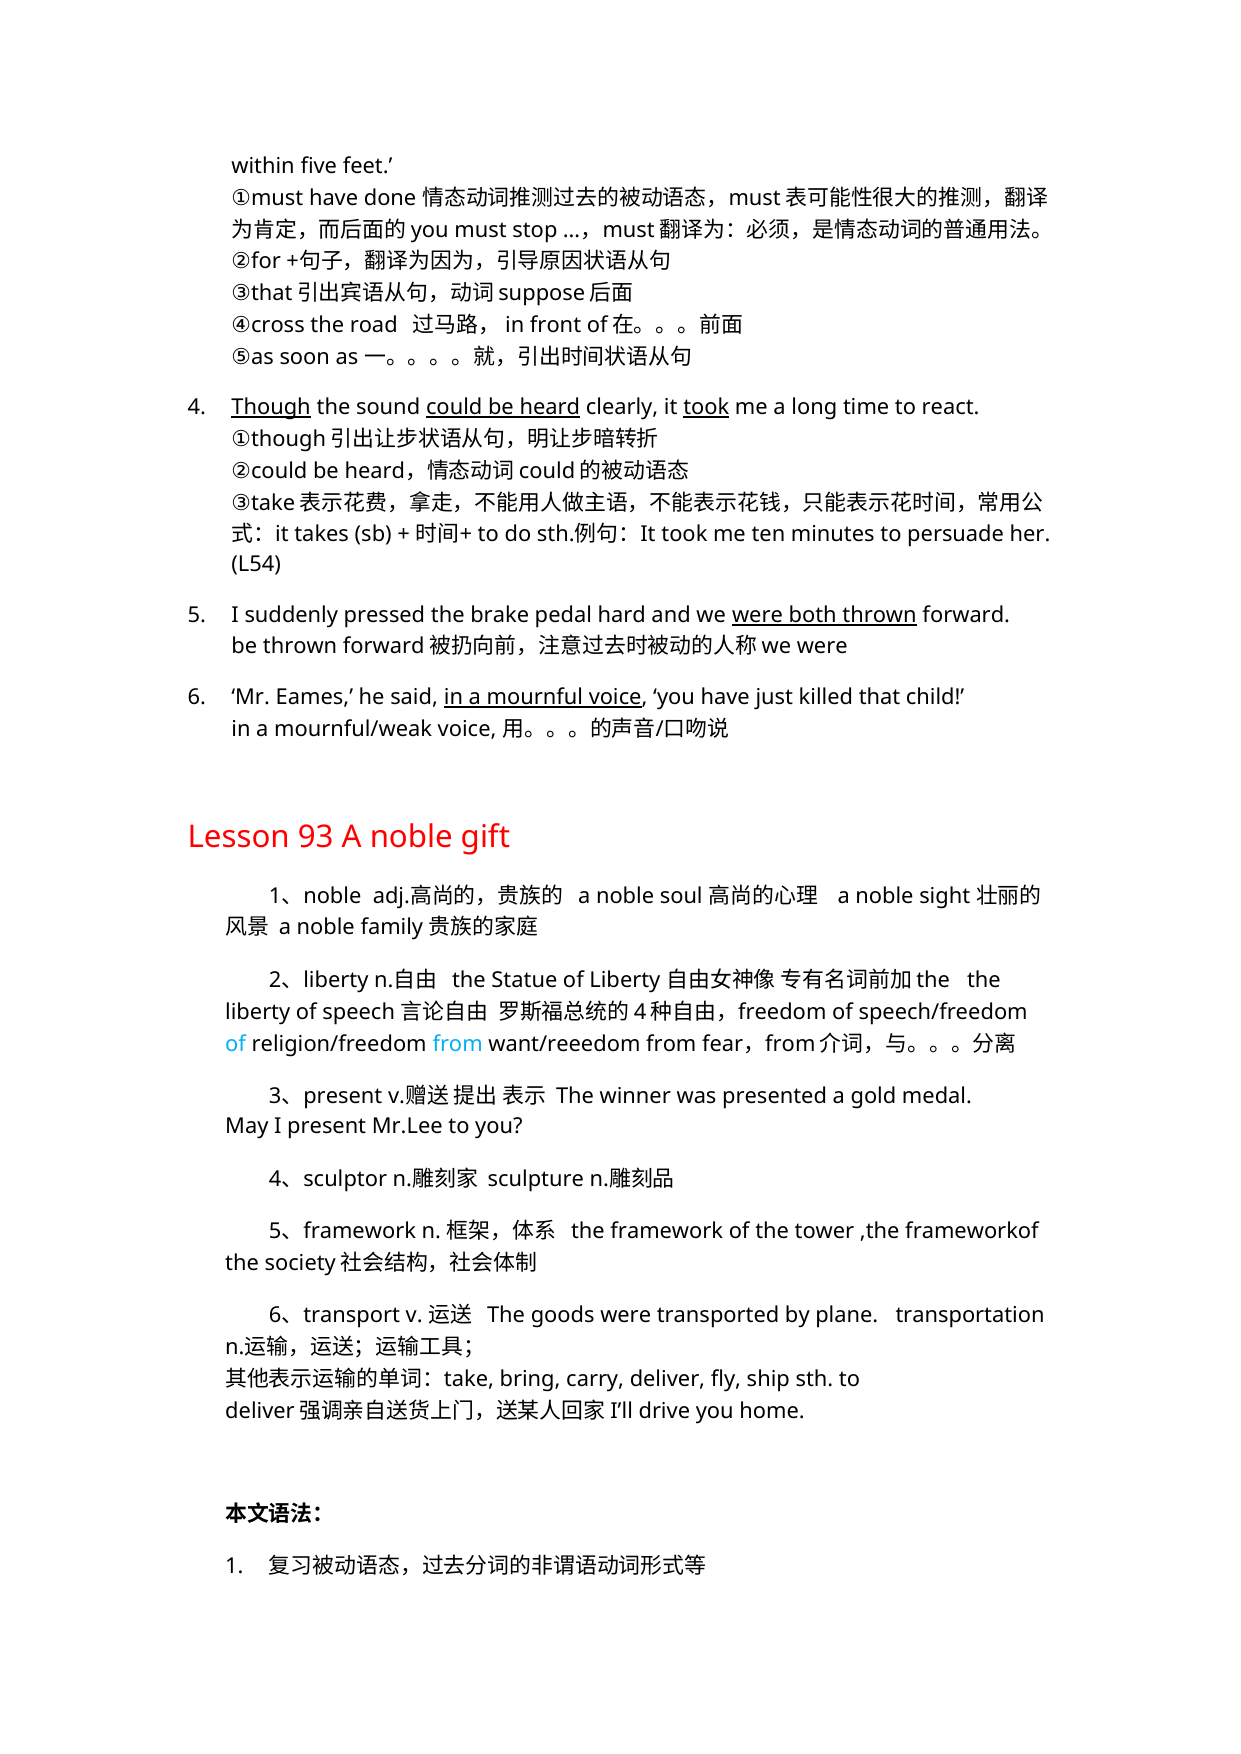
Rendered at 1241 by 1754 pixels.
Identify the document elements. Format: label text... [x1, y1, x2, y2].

list 4、sculptor n.雕刻家 sculpture n.雕刻品 [225, 1161, 1053, 1192]
list 1、noble adj.高尚的，贵族的 a noble soul 高尚的心理 a noble sight 壮丽的风景 a noble family 贵族的家庭 [225, 878, 1053, 941]
list ‘Mr. Eames,’ he said, in a mournful voice, ‘you have just killed that child!’ in a mournful/weak voice, 用。。。的声音/口吻说 [187, 681, 1053, 743]
list 5、framework n. 框架，体系 the framework of the tower ,the frameworkof the society社会结构，社会体制 [225, 1213, 1053, 1277]
list I suddenly pressed the brake pedal hard and we were both thrown forward. be thrown forward被扔向前，注意过去时被动的人称we were [187, 599, 1053, 660]
list Though the sound could be heard clearly, it took me a long time to react. ①though引出让步状语从句，明让步暗转折 ②could be heard，情态动词could的被动语态 ③take表示花费，拿走，不能用人做主语，不能表示花钱，只能表示花时间，常用公式：it takes (sb) + 时间+ to do sth.例句：It took me ten minutes to persuade her.(L54) [187, 391, 1053, 578]
list 3、present v.赠送 提出 表示 The winner was presented a gold medal. May I present Mr.Lee to you? [225, 1078, 1053, 1140]
list 复习被动语态，过去分词的非谓语动词形式等 [225, 1548, 1053, 1580]
text Lesson 93 A noble gift [187, 814, 1053, 857]
list 2、liberty n.自由 the Statue of Liberty 自由女神像 专有名词前加the the liberty of speech 言论自由 罗斯福总统的4种自由，freedom of speech/freedom of religion/freedom from want/reeedom from fear，from介词，与。。。分离 [225, 962, 1053, 1057]
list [187, 150, 1053, 370]
list 本文语法： [225, 1496, 1053, 1528]
